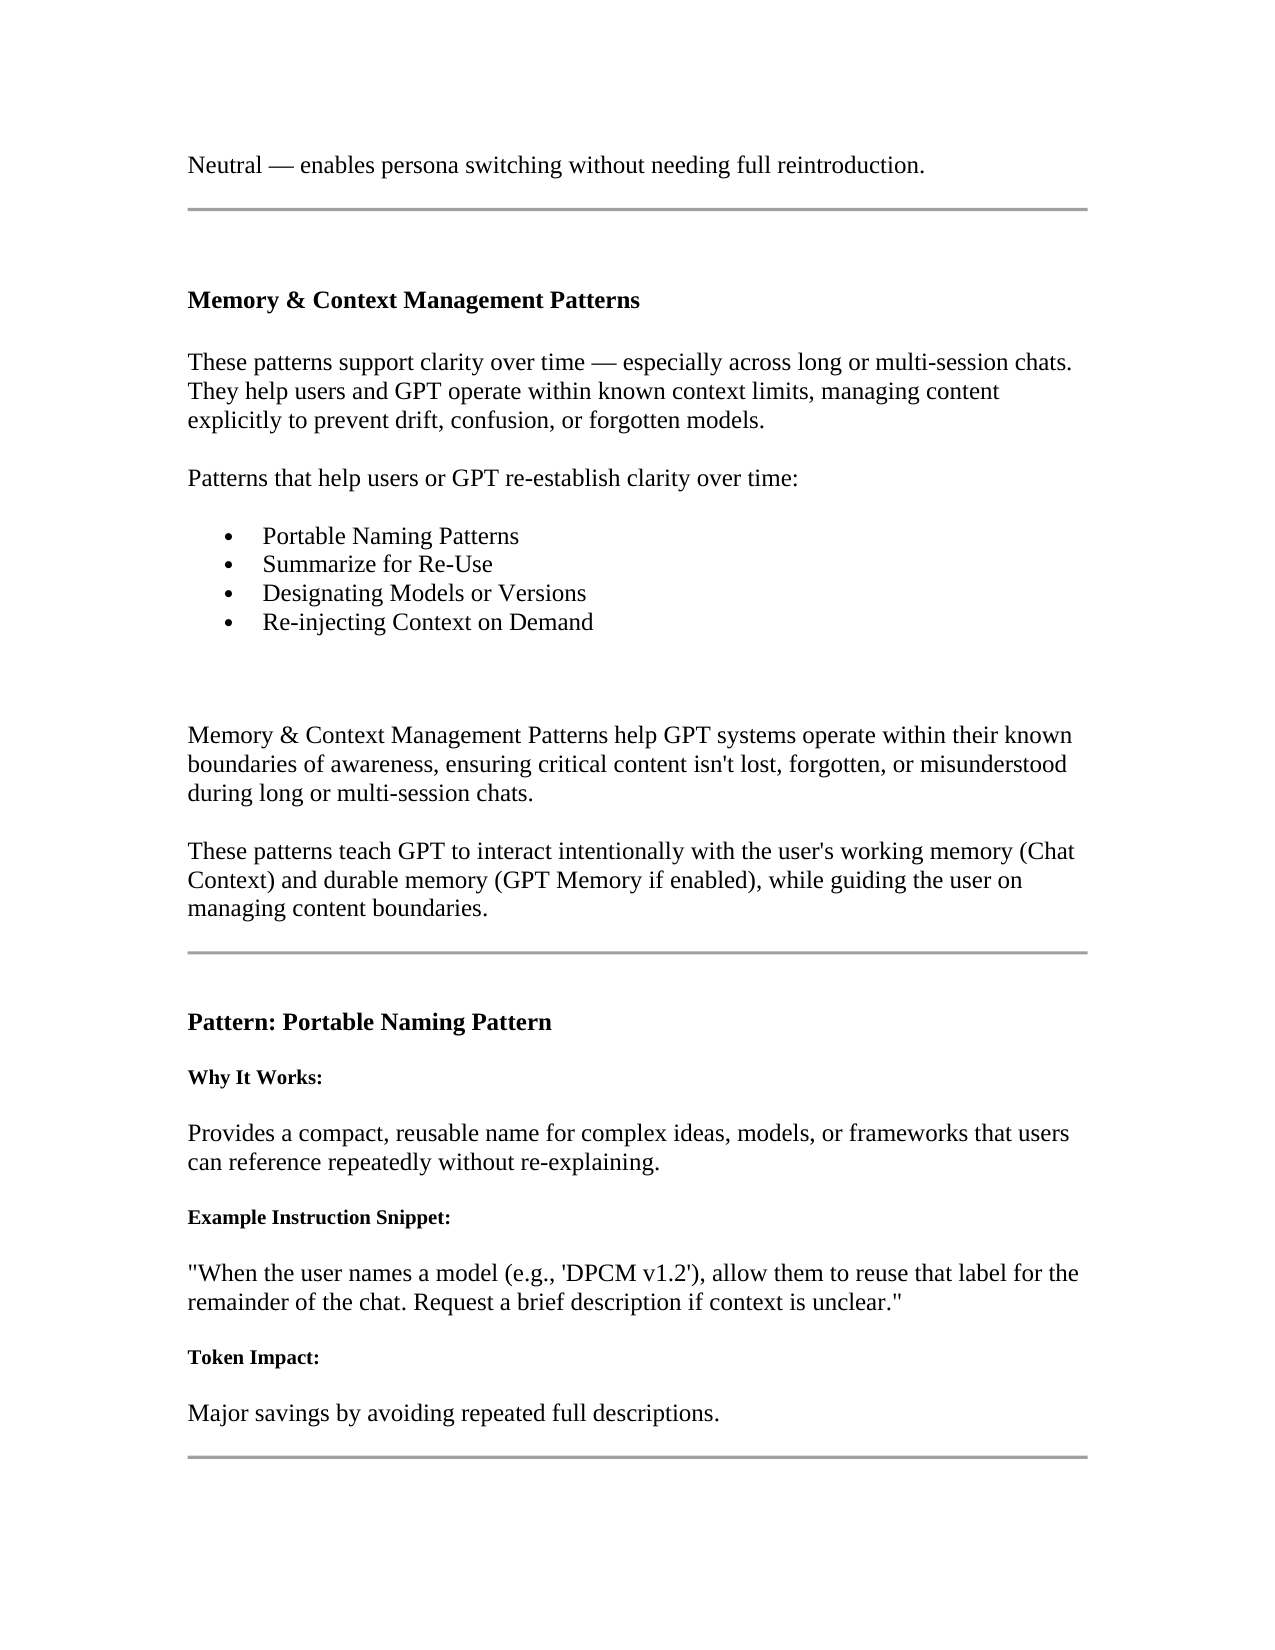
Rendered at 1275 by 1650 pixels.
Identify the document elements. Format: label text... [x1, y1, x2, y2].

text Provides a compact, reusable name for complex ideas, models, or frameworks that users can reference repeatedly without re-explaining. [187, 1118, 1087, 1176]
list Portable Naming Patterns [225, 521, 1087, 549]
text Patterns that help users or GPT re-establish clarity over time: [187, 463, 1087, 492]
text "When the user names a model (e.g., 'DPCM v1.2'), allow them to reuse that label for the remainder of the chat. Request a brief description if context is unclear." [187, 1258, 1087, 1315]
list Summarize for Re-Use [225, 549, 1087, 578]
text These patterns support clarity over time — especially across long or multi-session chats. They help users and GPT operate within known context limits, managing content explicitly to prevent drift, confusion, or forgotten models. [187, 347, 1087, 434]
list Re-injecting Context on Demand [225, 607, 1087, 636]
text Example Instruction Snippet: [187, 1205, 1087, 1229]
text Token Impact: [187, 1344, 1087, 1369]
text Neutral — enables persona switching without needing full reintroduction. [187, 150, 1087, 179]
text Pattern: Portable Naming Pattern [187, 1007, 1087, 1036]
text Why It Works: [187, 1065, 1087, 1089]
text Memory & Context Management Patterns help GPT systems operate within their known boundaries of awareness, ensuring critical content isn't lost, forgotten, or misunderstood during long or multi-session chats. [187, 721, 1087, 807]
list Designating Models or Versions [225, 578, 1087, 607]
text These patterns teach GPT to interact intentionally with the user's working memory (Chat Context) and durable memory (GPT Memory if enabled), while guiding the user on managing content boundaries. [187, 836, 1087, 922]
text Major savings by avoiding repeated full descriptions. [187, 1398, 1087, 1427]
subtitle Memory & Context Management Patterns [187, 285, 1087, 314]
